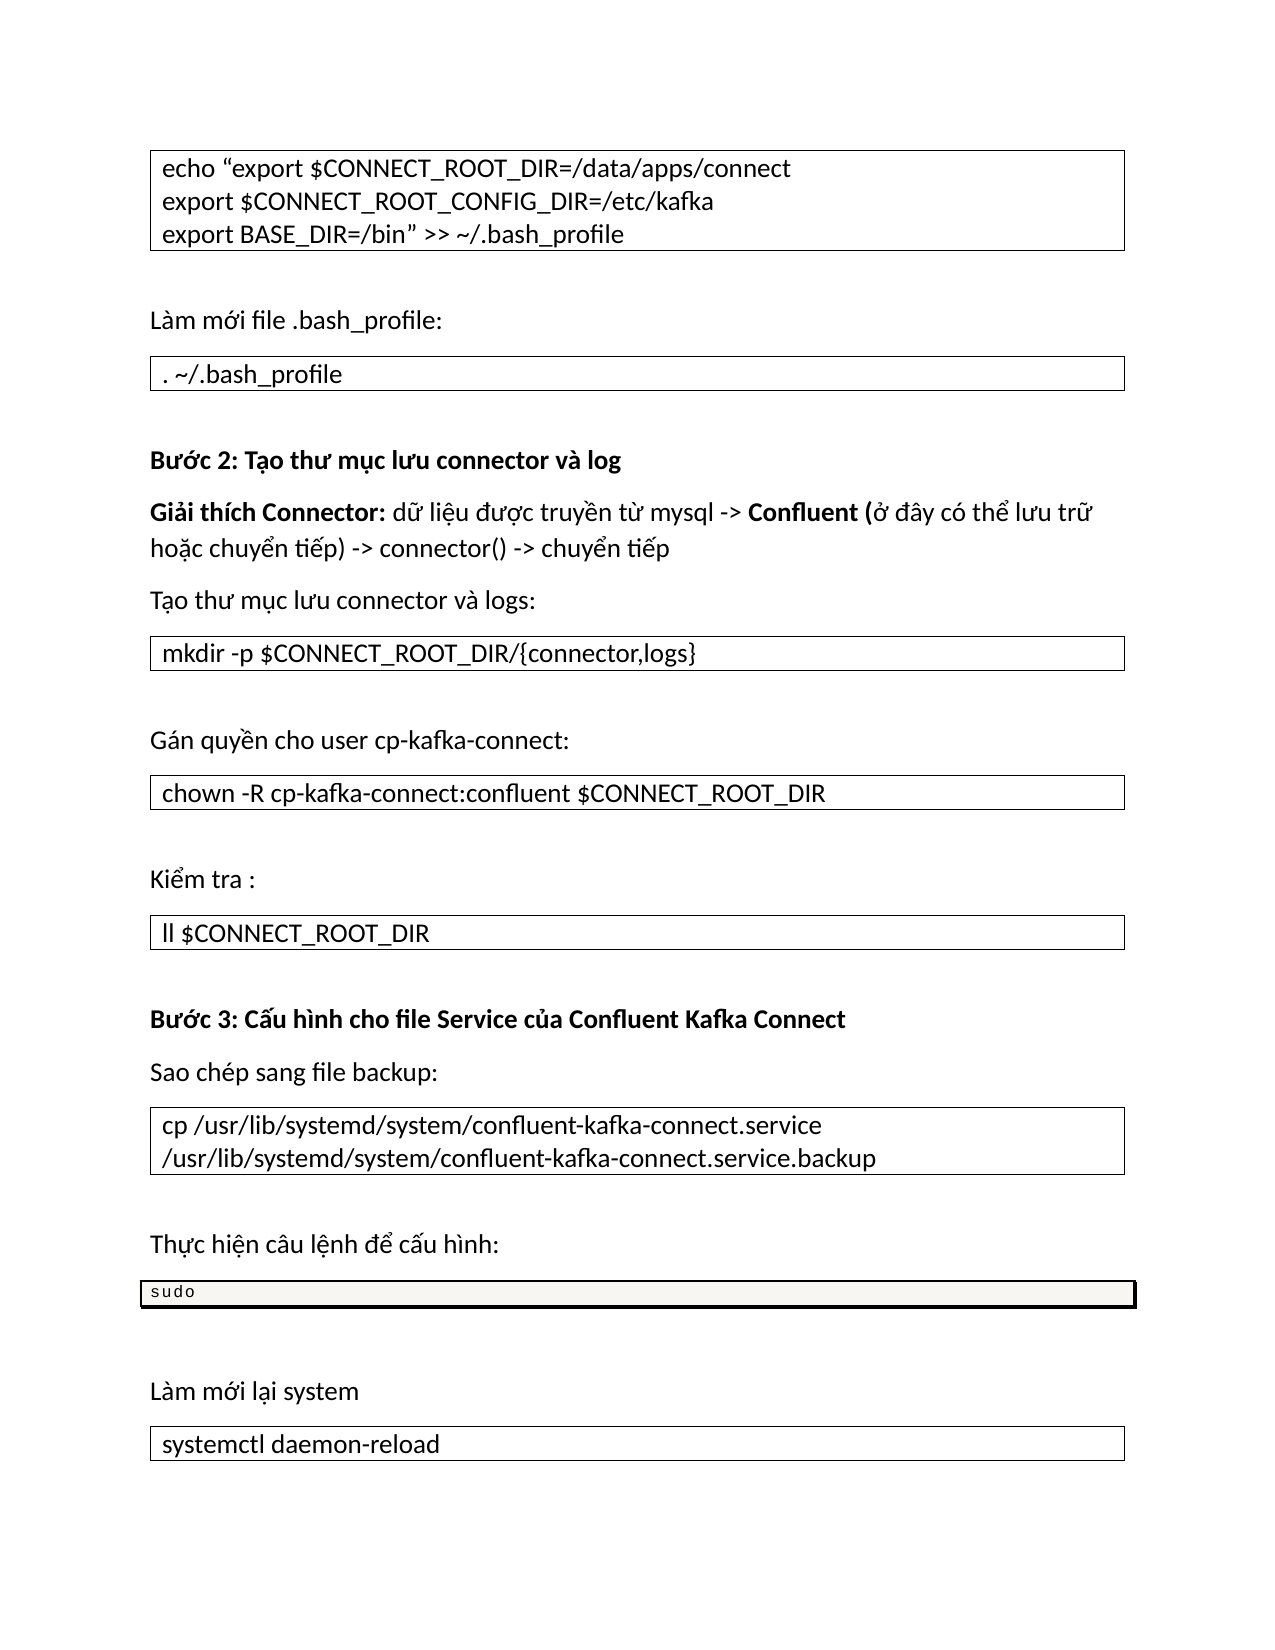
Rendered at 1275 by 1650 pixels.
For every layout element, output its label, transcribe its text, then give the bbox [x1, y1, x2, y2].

table_header echo “export $CONNECT_ROOT_DIR=/data/apps/connect export $CONNECT_ROOT_CONFIG_DIR=/etc/kafka export BASE_DIR=/bin” >> ~/.bash_profile [151, 151, 1124, 250]
text Giải thích Connector: dữ liệu được truyền từ mysql -> Confluent (ở đây có thể lưu trữ hoặc chuyển tiếp) -> connector() -> chuyển tiếp [150, 495, 1125, 564]
text Kiểm tra : [150, 863, 1125, 896]
text Gán quyền cho user cp-kafka-connect: [150, 723, 1125, 756]
text Tạo thư mục lưu connector và logs: [150, 583, 1125, 616]
text Thực hiện câu lệnh để cấu hình: [150, 1227, 1125, 1260]
text Làm mới lại system [150, 1374, 1125, 1407]
text Bước 3: Cấu hình cho file Service của Confluent Kafka Connect [150, 1002, 1125, 1035]
table_header cp /usr/lib/systemd/system/confluent-kafka-connect.service /usr/lib/systemd/system/confluent-kafka-connect.service.backup [151, 1108, 1124, 1174]
table_header ll $CONNECT_ROOT_DIR [151, 916, 1124, 949]
text sudo [142, 1282, 1133, 1305]
table_header systemctl daemon-reload [151, 1427, 1124, 1460]
text Bước 2: Tạo thư mục lưu connector và log [150, 443, 1125, 476]
table_header mkdir -p $CONNECT_ROOT_DIR/{connector,logs} [151, 637, 1124, 670]
text Sao chép sang file backup: [150, 1055, 1125, 1088]
table_header chown -R cp-kafka-connect:confluent $CONNECT_ROOT_DIR [151, 776, 1124, 809]
text Làm mới file .bash_profile: [150, 303, 1125, 336]
table_header . ~/.bash_profile [151, 357, 1124, 390]
